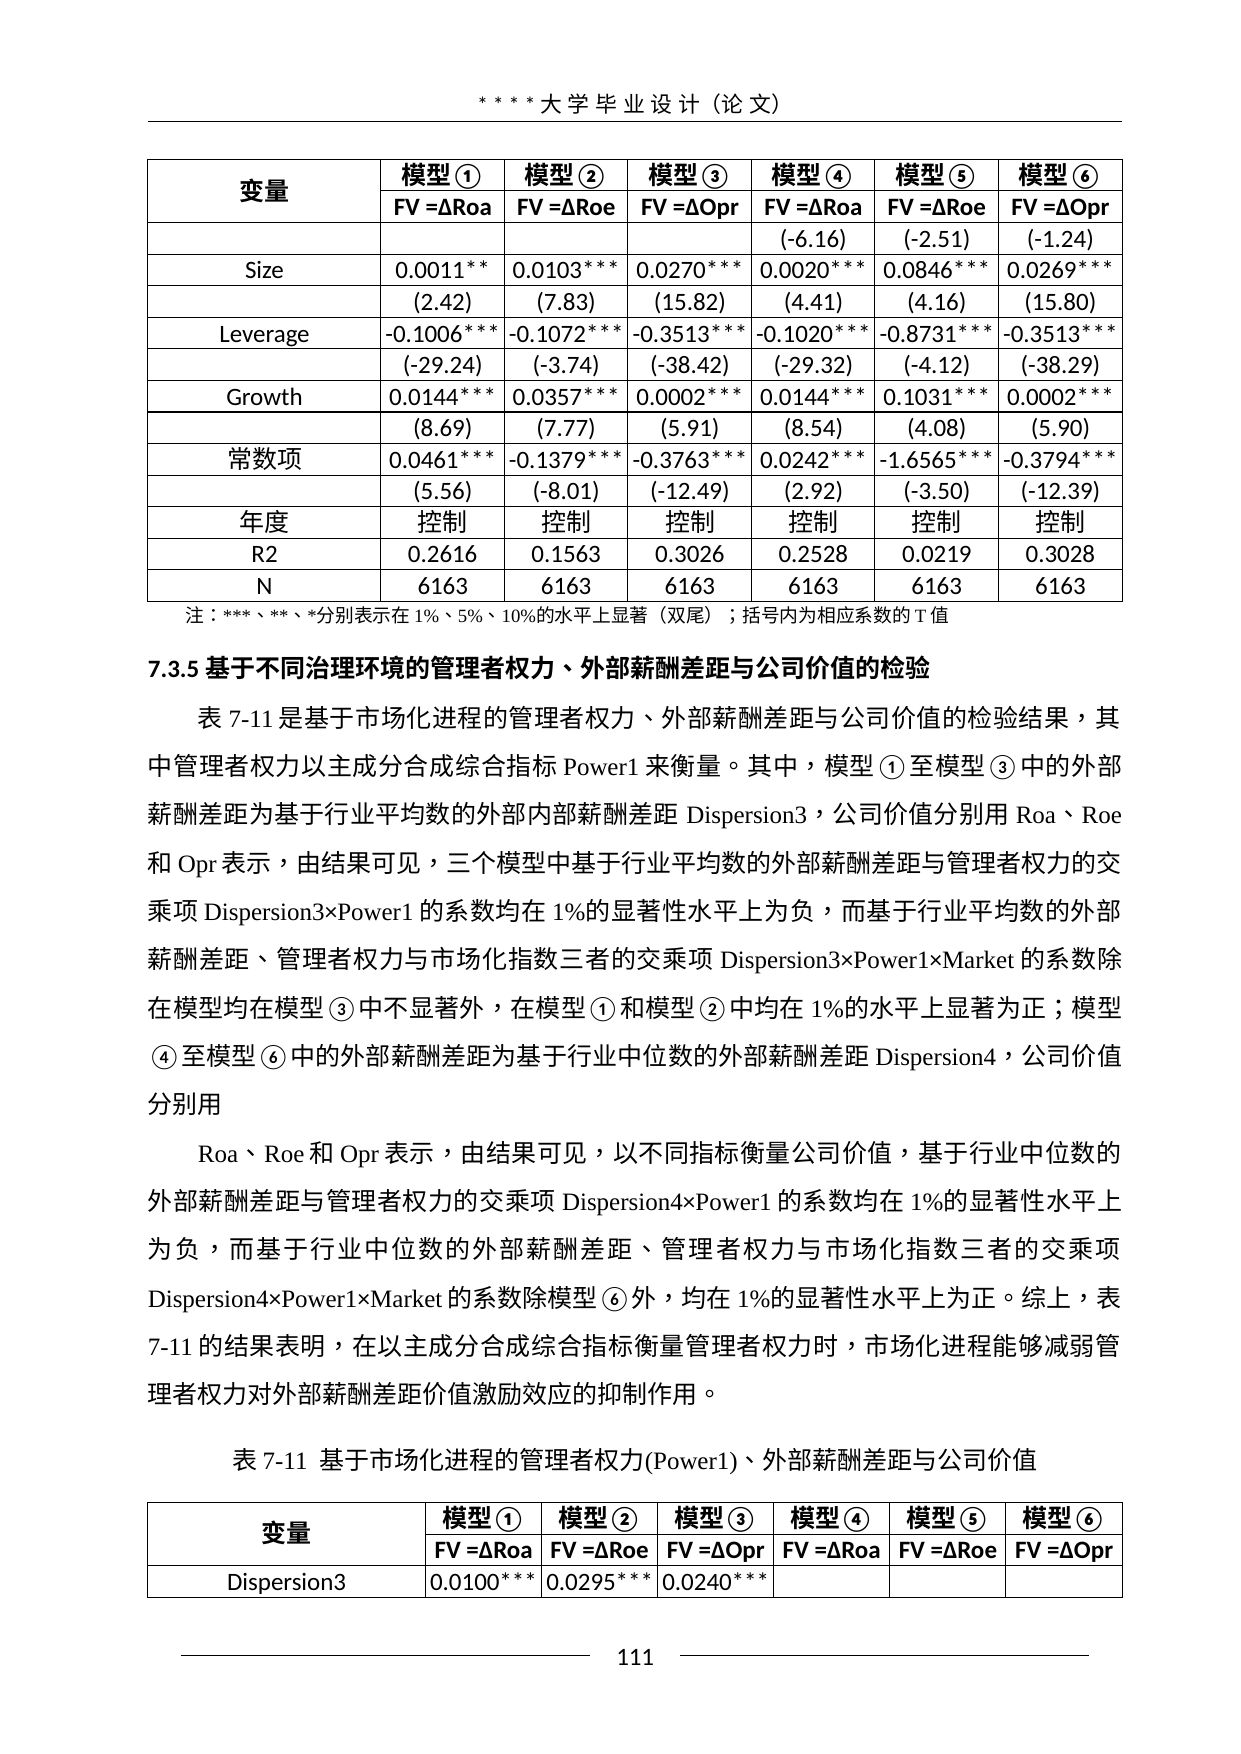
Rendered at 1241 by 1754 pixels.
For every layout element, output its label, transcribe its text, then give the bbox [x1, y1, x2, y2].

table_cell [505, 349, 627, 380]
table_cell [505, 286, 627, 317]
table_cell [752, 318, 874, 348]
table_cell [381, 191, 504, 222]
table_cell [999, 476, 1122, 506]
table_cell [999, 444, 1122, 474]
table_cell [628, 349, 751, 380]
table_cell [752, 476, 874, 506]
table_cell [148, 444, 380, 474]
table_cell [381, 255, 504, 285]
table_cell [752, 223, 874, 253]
text 表7-11 基于市场化进程的管理者权力(Power1)、外部薪酬差距与公司价值 [148, 1443, 1122, 1477]
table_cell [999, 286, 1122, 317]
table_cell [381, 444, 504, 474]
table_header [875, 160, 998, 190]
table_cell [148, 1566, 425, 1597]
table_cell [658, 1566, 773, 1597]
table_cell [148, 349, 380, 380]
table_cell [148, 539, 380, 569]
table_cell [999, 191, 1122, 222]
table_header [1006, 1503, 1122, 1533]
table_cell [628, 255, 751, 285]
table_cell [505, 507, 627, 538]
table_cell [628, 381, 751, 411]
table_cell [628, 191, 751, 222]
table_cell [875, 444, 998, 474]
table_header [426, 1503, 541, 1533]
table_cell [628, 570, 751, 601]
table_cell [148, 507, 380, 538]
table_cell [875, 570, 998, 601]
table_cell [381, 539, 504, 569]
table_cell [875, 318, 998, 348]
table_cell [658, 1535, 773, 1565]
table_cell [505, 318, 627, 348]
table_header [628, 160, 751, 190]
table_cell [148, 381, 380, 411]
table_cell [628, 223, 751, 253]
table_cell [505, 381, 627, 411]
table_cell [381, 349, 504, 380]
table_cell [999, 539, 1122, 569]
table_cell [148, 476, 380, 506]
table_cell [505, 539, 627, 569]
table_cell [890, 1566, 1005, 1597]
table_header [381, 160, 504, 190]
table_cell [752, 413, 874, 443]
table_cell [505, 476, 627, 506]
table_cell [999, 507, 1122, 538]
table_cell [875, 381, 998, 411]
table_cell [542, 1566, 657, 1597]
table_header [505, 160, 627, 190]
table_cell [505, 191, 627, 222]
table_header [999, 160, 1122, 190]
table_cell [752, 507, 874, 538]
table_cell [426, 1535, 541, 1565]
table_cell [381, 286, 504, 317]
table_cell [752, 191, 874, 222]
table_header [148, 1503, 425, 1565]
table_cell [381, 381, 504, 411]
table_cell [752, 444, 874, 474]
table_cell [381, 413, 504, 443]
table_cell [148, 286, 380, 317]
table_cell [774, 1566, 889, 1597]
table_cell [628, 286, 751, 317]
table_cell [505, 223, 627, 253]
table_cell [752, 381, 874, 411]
text Roa、Roe和Opr表示，由结果可见，以不同指标衡量公司价值，基于行业中位数的外部薪酬差距与管理者权力的交乘项Dispersion4×Power1的系数均在1%的显著性水平上为负，而基于行业中位数的外部薪酬差距、管理者权力与市场化指数三者的交乘项Dispersion4×Power1×Market的系数除模型⑥外，均在1%的显著性水平上为正。综上，表7-11的结果表明，在以主成分合成综合指标衡量管理者权力时，市场化进程能够减弱管理者权力对外部薪酬差距价值激励效应的抑制作用。 [148, 1120, 1122, 1410]
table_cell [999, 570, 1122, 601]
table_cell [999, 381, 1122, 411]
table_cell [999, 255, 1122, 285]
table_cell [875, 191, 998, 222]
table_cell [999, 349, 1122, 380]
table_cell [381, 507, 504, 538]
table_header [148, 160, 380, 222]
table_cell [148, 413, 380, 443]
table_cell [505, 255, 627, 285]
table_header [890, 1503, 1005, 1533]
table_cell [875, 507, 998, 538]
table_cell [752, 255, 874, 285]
text 表7-11是基于市场化进程的管理者权力、外部薪酬差距与公司价值的检验结果，其中管理者权力以主成分合成综合指标Power1来衡量。其中，模型①至模型③中的外部薪酬差距为基于行业平均数的外部内部薪酬差距Dispersion3，公司价值分别用Roa、Roe和Opr表示，由结果可见，三个模型中基于行业平均数的外部薪酬差距与管理者权力的交乘项Dispersion3×Power1的系数均在1%的显著性水平上为负，而基于行业平均数的外部薪酬差距、管理者权力与市场化指数三者的交乘项Dispersion3×Power1×Market的系数除在模型均在模型③中不显著外，在模型①和模型②中均在1%的水平上显著为正；模型④至模型⑥中的外部薪酬差距为基于行业中位数的外部薪酬差距Dispersion4，公司价值分别用 [148, 685, 1122, 1120]
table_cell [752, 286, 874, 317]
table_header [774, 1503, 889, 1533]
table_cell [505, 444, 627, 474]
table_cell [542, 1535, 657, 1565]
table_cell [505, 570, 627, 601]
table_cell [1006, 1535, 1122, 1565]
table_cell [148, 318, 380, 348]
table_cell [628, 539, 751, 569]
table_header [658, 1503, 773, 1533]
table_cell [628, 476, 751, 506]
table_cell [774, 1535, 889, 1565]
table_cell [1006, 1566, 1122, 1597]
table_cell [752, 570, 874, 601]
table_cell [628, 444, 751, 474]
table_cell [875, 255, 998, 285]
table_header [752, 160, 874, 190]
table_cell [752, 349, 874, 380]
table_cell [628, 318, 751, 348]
subtitle 7.3.5 基于不同治理环境的管理者权力、外部薪酬差距与公司价值的检验 [148, 651, 1122, 685]
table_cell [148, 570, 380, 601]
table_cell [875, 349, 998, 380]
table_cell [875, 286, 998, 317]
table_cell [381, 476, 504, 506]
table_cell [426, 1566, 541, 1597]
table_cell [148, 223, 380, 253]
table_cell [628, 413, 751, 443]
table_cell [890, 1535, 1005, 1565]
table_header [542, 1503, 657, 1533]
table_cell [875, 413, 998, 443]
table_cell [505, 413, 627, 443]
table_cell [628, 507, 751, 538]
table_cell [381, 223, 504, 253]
text 注：***、**、*分别表示在1%、5%、10%的水平上显著（双尾）；括号内为相应系数的T 值 [148, 602, 1122, 627]
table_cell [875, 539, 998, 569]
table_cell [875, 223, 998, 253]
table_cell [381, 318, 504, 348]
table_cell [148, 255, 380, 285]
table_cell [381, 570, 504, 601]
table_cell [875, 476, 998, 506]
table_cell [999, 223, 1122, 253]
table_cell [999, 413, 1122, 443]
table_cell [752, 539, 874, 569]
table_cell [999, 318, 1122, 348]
